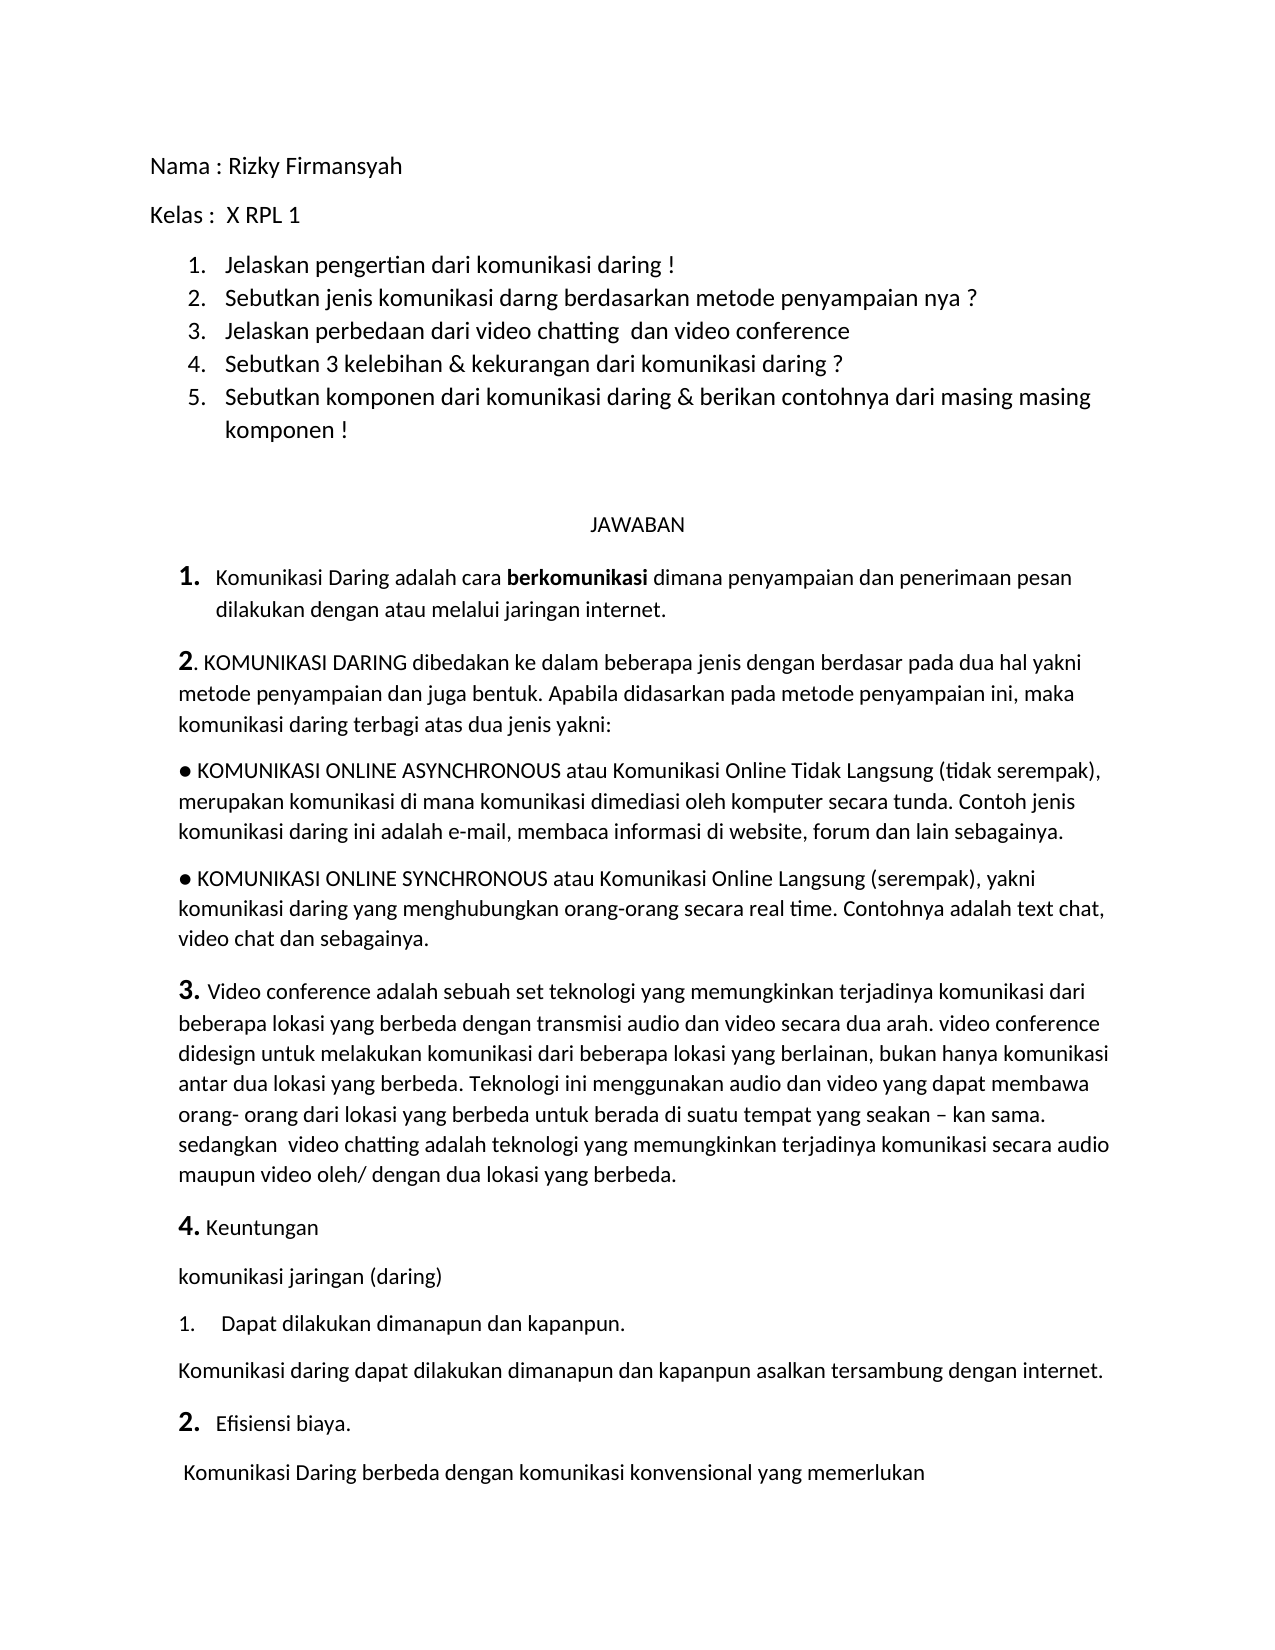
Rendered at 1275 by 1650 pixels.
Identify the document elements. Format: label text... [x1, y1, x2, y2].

text komunikasi jaringan (daring) [178, 1262, 1125, 1290]
text 2. KOMUNIKASI DARING dibedakan ke dalam beberapa jenis dengan berdasar pada dua hal yakni metode penyampaian dan juga bentuk. Apabila didasarkan pada metode penyampaian ini, maka komunikasi daring terbagi atas dua jenis yakni: [178, 642, 1125, 738]
text Komunikasi Daring berbeda dengan komunikasi konvensional yang memerlukan [178, 1458, 1125, 1486]
text 1. Dapat dilakukan dimanapun dan kapanpun. [178, 1309, 1125, 1337]
text Nama : Rizky Firmansyah [150, 150, 1125, 181]
text 3. Video conference adalah sebuah set teknologi yang memungkinkan terjadinya komunikasi dari beberapa lokasi yang berbeda dengan transmisi audio dan video secara dua arah. video conference didesign untuk melakukan komunikasi dari beberapa lokasi yang berlainan, bukan hanya komunikasi antar dua lokasi yang berbeda. Teknologi ini menggunakan audio dan video yang dapat membawa orang- orang dari lokasi yang berbeda untuk berada di suatu tempat yang seakan – kan sama. sedangkan video chatting adalah teknologi yang memungkinkan terjadinya komunikasi secara audio maupun video oleh/ dengan dua lokasi yang berbeda. [178, 971, 1125, 1188]
list Efisiensi biaya. [178, 1403, 1125, 1438]
list Sebutkan komponen dari komunikasi daring & berikan contohnya dari masing masing komponen ! [187, 381, 1125, 444]
text ● KOMUNIKASI ONLINE SYNCHRONOUS atau Komunikasi Online Langsung (serempak), yakni komunikasi daring yang menghubungkan orang-orang secara real time. Contohnya adalah text chat, video chat dan sebagainya. [178, 864, 1125, 952]
list Jelaskan pengertian dari komunikasi daring ! [187, 249, 1125, 280]
text Kelas : X RPL 1 [150, 199, 1125, 230]
text Komunikasi daring dapat dilakukan dimanapun dan kapanpun asalkan tersambung dengan internet. [178, 1356, 1125, 1384]
list Sebutkan jenis komunikasi darng berdasarkan metode penyampaian nya ? [187, 282, 1125, 313]
list Sebutkan 3 kelebihan & kekurangan dari komunikasi daring ? [187, 348, 1125, 378]
text JAWABAN [150, 510, 1125, 538]
text 4. Keuntungan [178, 1207, 1125, 1243]
list Komunikasi Daring adalah cara berkomunikasi dimana penyampaian dan penerimaan pesan dilakukan dengan atau melalui jaringan internet. [178, 557, 1125, 623]
text ● KOMUNIKASI ONLINE ASYNCHRONOUS atau Komunikasi Online Tidak Langsung (tidak serempak), merupakan komunikasi di mana komunikasi dimediasi oleh komputer secara tunda. Contoh jenis komunikasi daring ini adalah e-mail, membaca informasi di website, forum dan lain sebagainya. [178, 757, 1125, 845]
list Jelaskan perbedaan dari video chatting dan video conference [187, 315, 1125, 346]
